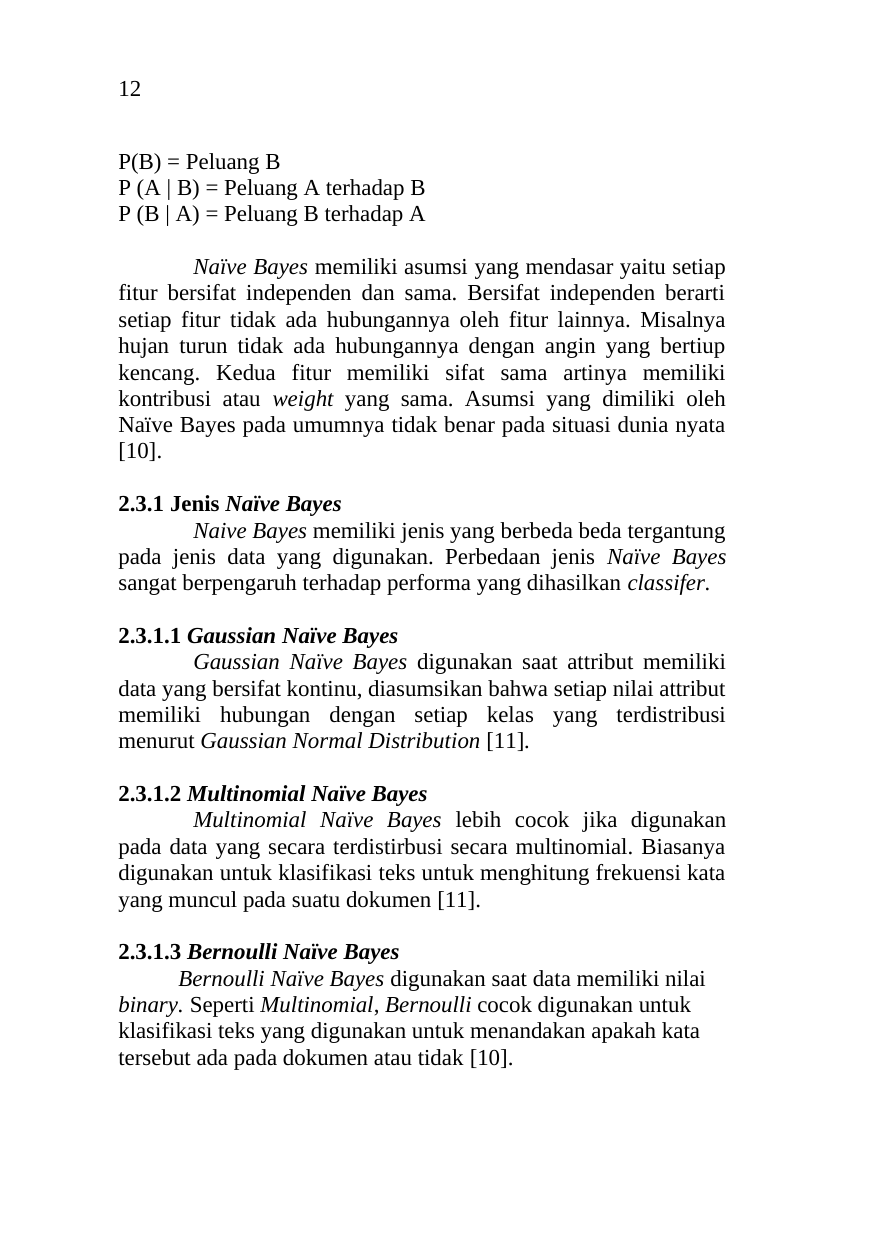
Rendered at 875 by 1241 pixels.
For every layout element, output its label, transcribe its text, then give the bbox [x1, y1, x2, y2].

subtitle Gaussian Naïve Bayes [118, 622, 726, 648]
text Bernoulli Naïve Bayes digunakan saat data memiliki nilai binary. Seperti Multinomial, Bernoulli cocok digunakan untuk klasifikasi teks yang digunakan untuk menandakan apakah kata tersebut ada pada dokumen atau tidak . [118, 965, 726, 1070]
subtitle Jenis Naïve Bayes [118, 490, 726, 517]
text P(B) = Peluang B [118, 148, 726, 174]
text Multinomial Naïve Bayes lebih cocok jika digunakan pada data yang secara terdistirbusi secara multinomial. Biasanya digunakan untuk klasifikasi teks untuk menghitung frekuensi kata yang muncul pada suatu dokumen . [118, 807, 726, 912]
text P (B | A) = Peluang B terhadap A [118, 200, 726, 227]
subtitle Bernoulli Naïve Bayes [118, 938, 726, 965]
text P (A | B) = Peluang A terhadap B [118, 174, 726, 200]
subtitle Multinomial Naïve Bayes [118, 780, 726, 807]
text Naive Bayes memiliki jenis yang berbeda beda tergantung pada jenis data yang digunakan. Perbedaan jenis Naïve Bayes sangat berpengaruh terhadap performa yang dihasilkan classifer. [118, 517, 726, 596]
text Naïve Bayes memiliki asumsi yang mendasar yaitu setiap fitur bersifat independen dan sama. Bersifat independen berarti setiap fitur tidak ada hubungannya oleh fitur lainnya. Misalnya hujan turun tidak ada hubungannya dengan angin yang bertiup kencang. Kedua fitur memiliki sifat sama artinya memiliki kontribusi atau weight yang sama. Asumsi yang dimiliki oleh Naïve Bayes pada umumnya tidak benar pada situasi dunia nyata . [118, 253, 726, 464]
text Gaussian Naïve Bayes digunakan saat attribut memiliki data yang bersifat kontinu, diasumsikan bahwa setiap nilai attribut memiliki hubungan dengan setiap kelas yang terdistribusi menurut Gaussian Normal Distribution . [118, 648, 726, 754]
